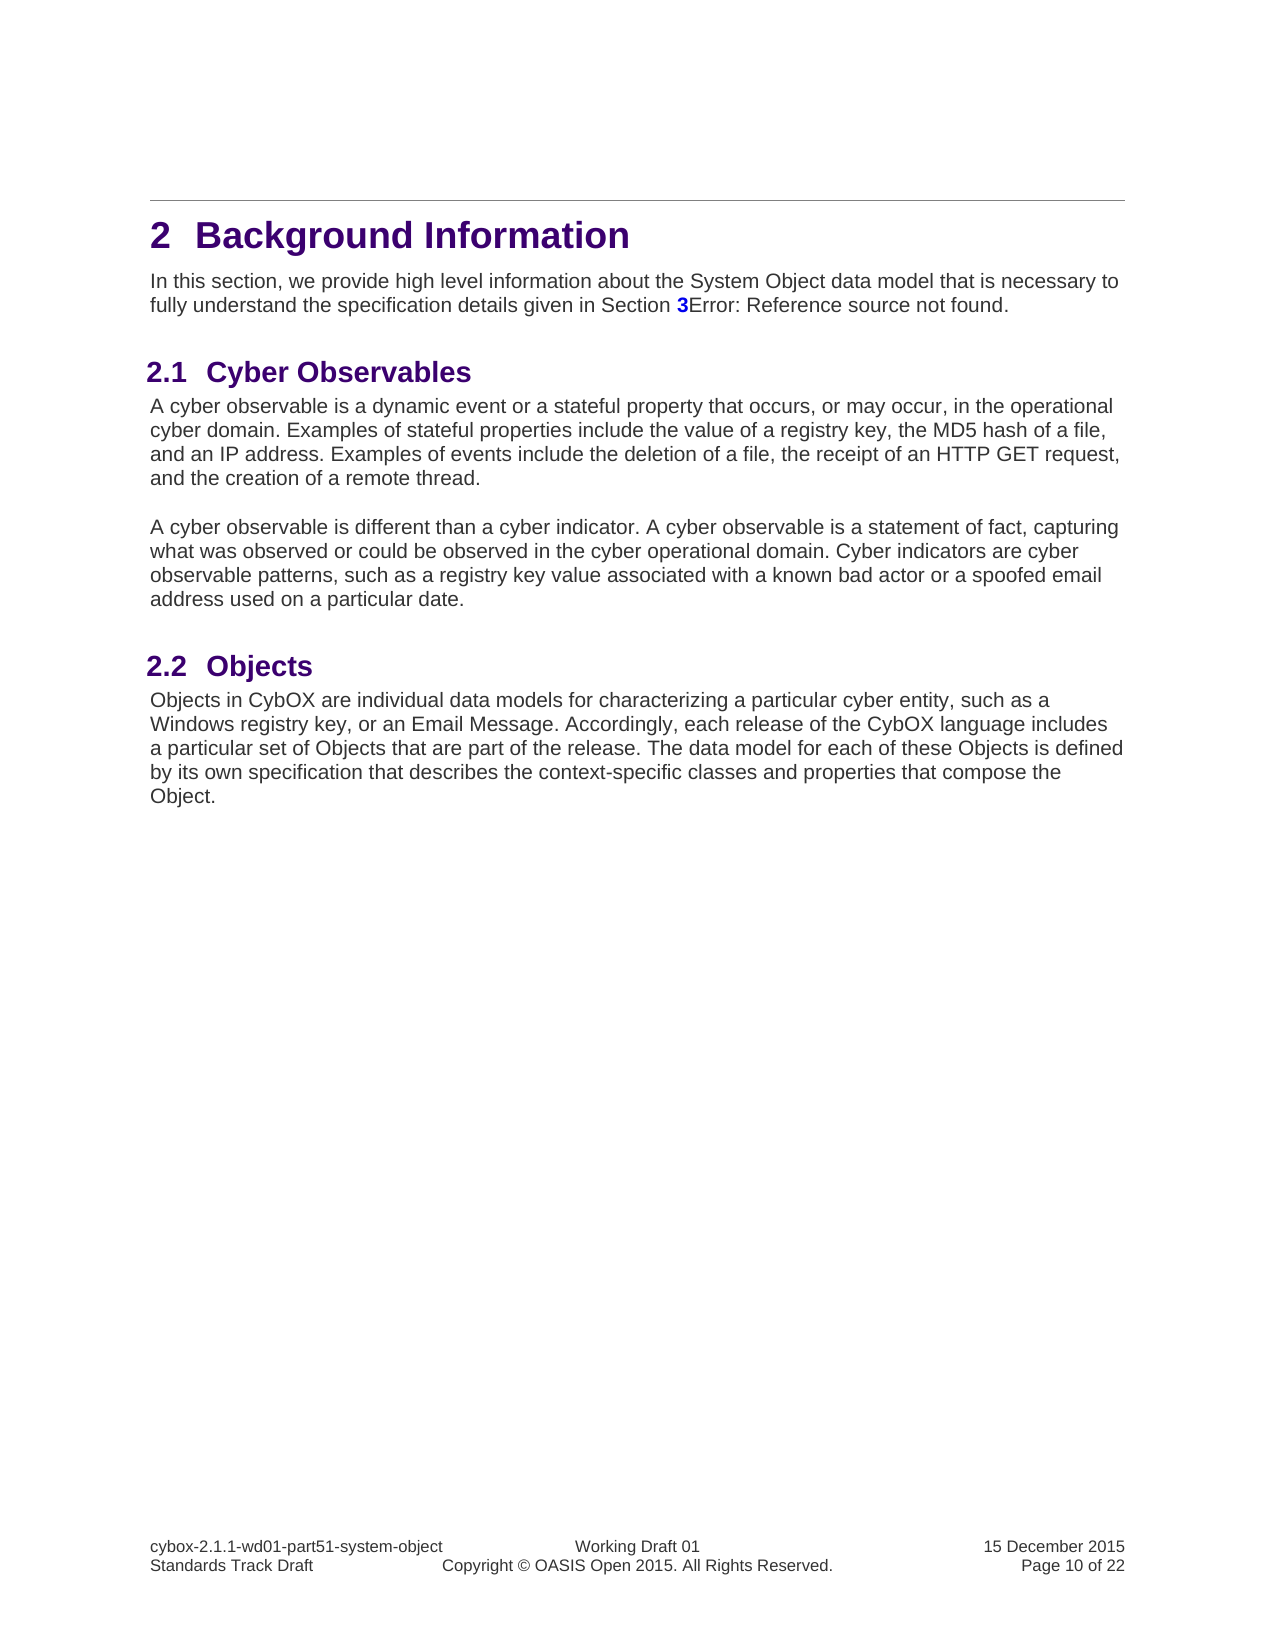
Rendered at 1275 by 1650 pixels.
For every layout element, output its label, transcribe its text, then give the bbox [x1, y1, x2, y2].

text A cyber observable is a dynamic event or a stateful property that occurs, or may occur, in the operational cyber domain. Examples of stateful properties include the value of a registry key, the MD5 hash of a file, and an IP address. Examples of events include the deletion of a file, the receipt of an HTTP GET request, and the creation of a remote thread. [150, 394, 1125, 490]
subtitle Cyber Observables [146, 354, 1125, 388]
text Objects in CybOX are individual data models for characterizing a particular cyber entity, such as a Windows registry key, or an Email Message. Accordingly, each release of the CybOX language includes a particular set of Objects that are part of the release. The data model for each of these Objects is defined by its own specification that describes the context-specific classes and properties that compose the Object. [150, 688, 1125, 808]
subtitle Background Information [150, 201, 1125, 257]
text A cyber observable is different than a cyber indicator. A cyber observable is a statement of fact, capturing what was observed or could be observed in the cyber operational domain. Cyber indicators are cyber observable patterns, such as a registry key value associated with a known bad actor or a spoofed email address used on a particular date. [150, 515, 1125, 611]
subtitle Objects [146, 648, 1125, 682]
